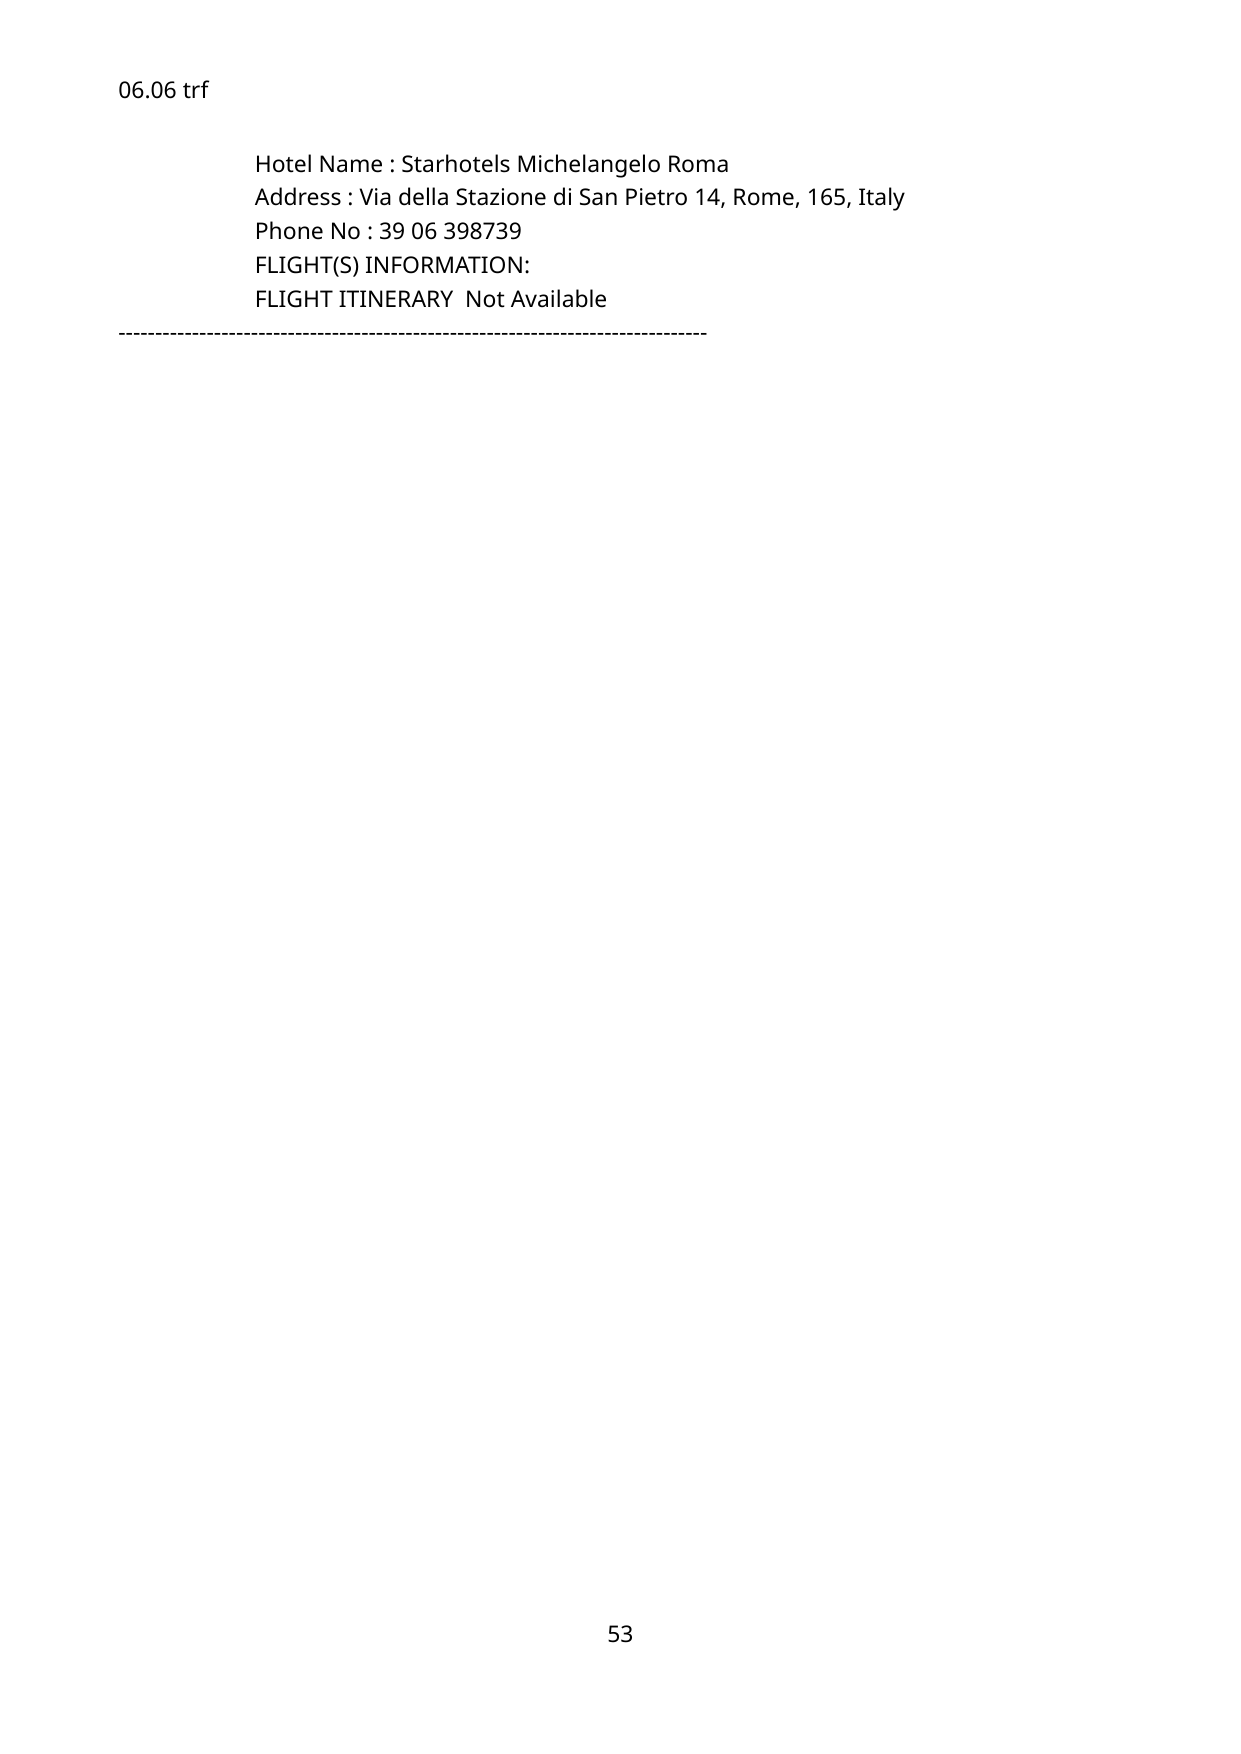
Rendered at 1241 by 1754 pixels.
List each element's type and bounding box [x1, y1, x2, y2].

text [118, 148, 1122, 348]
